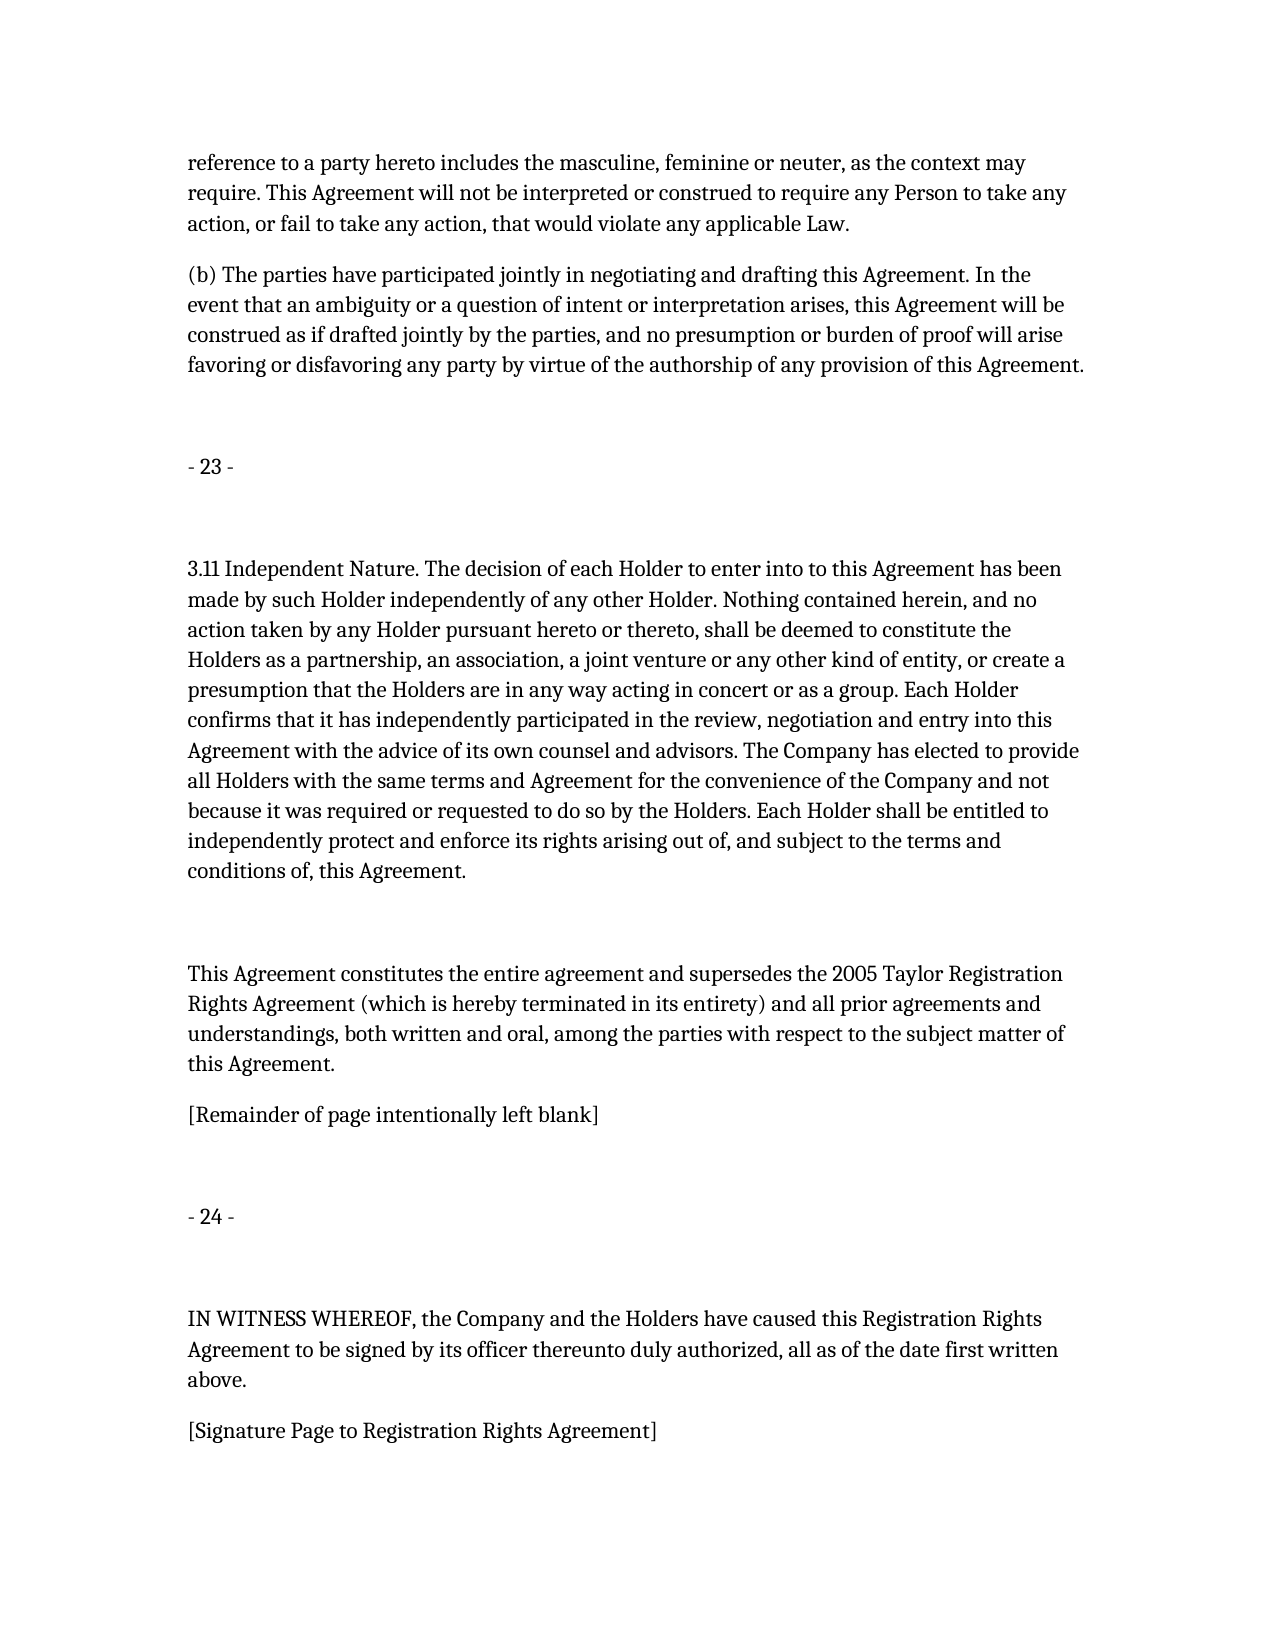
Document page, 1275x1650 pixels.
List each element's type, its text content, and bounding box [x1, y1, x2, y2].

text 3.11 Independent Nature. The decision of each Holder to enter into to this Agreement has been made by such Holder independently of any other Holder. Nothing contained herein, and no action taken by any Holder pursuant hereto or thereto, shall be deemed to constitute the Holders as a partnership, an association, a joint venture or any other kind of entity, or create a presumption that the Holders are in any way acting in concert or as a group. Each Holder confirms that it has independently participated in the review, negotiation and entry into this Agreement with the advice of its own counsel and advisors. The Company has elected to provide all Holders with the same terms and Agreement for the convenience of the Company and not because it was required or requested to do so by the Holders. Each Holder shall be entitled to independently protect and enforce its rights arising out of, and subject to the terms and conditions of, this Agreement. [187, 556, 1087, 885]
text [Signature Page to Registration Rights Agreement] [187, 1418, 1087, 1444]
text [Remainder of page intentionally left blank] [187, 1102, 1087, 1128]
text - 23 - [187, 454, 1087, 481]
text - 24 - [187, 1204, 1087, 1231]
text (b) The parties have participated jointly in negotiating and drafting this Agreement. In the event that an ambiguity or a question of intent or interpretation arises, this Agreement will be construed as if drafted jointly by the parties, and no presumption or burden of proof will arise favoring or disfavoring any party by virtue of the authorship of any provision of this Agreement. [187, 261, 1087, 378]
text IN WITNESS WHEREOF, the Company and the Holders have caused this Registration Rights Agreement to be signed by its officer thereunto duly authorized, all as of the date first written above. [187, 1306, 1087, 1393]
text This Agreement constitutes the entire agreement and supersedes the 2005 Taylor Registration Rights Agreement (which is hereby terminated in its entirety) and all prior agreements and understandings, both written and oral, among the parties with respect to the subject matter of this Agreement. [187, 960, 1087, 1077]
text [187, 150, 1087, 237]
